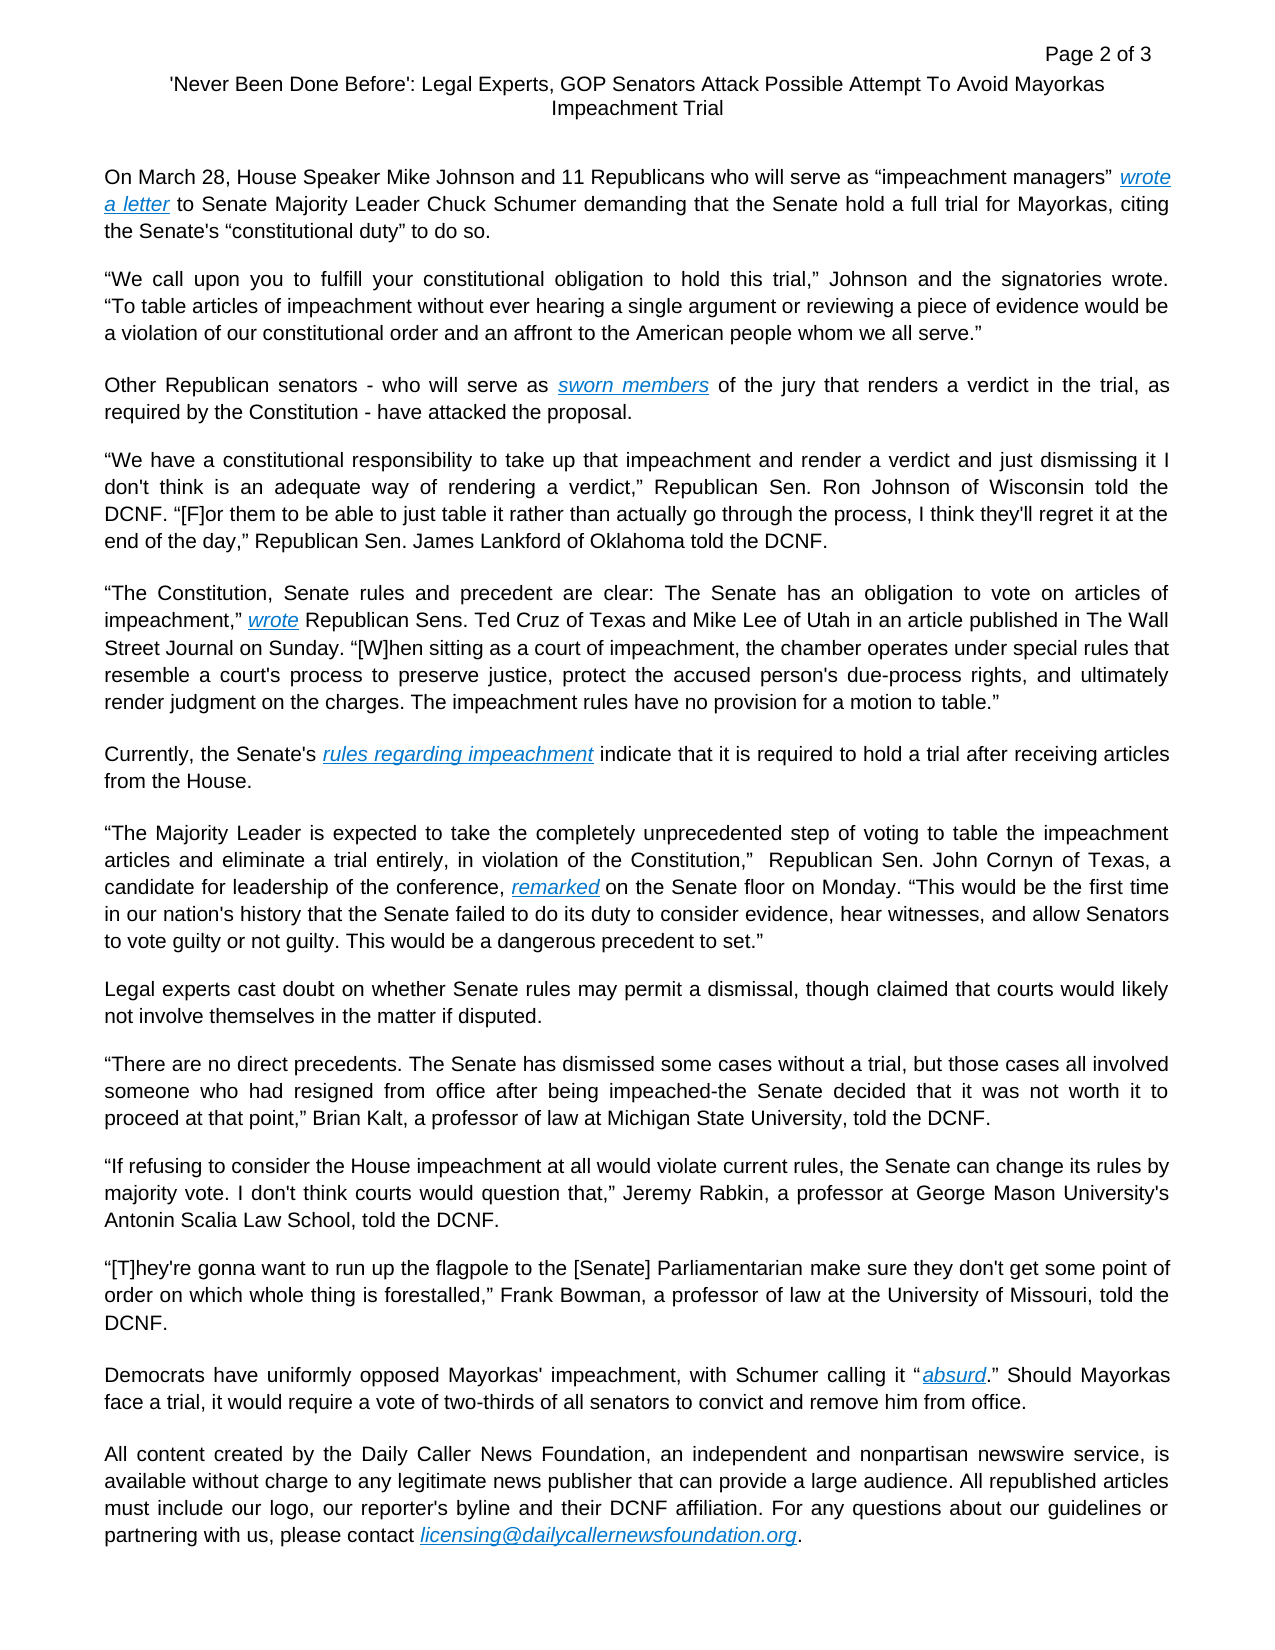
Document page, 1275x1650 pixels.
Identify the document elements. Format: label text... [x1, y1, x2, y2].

text “[T]hey're gonna want to run up the flagpole to the [Senate] Parliamentarian make sure they don't get some point of order on which whole thing is forestalled,” Frank Bowman, a professor of law at the University of Missouri, told the DCNF. [104, 1253, 1171, 1334]
text “We have a constitutional responsibility to take up that impeachment and render a verdict and just dismissing it I don't think is an adequate way of rendering a verdict,” Republican Sen. Ron Johnson of Wisconsin told the DCNF. “[F]or them to be able to just table it rather than actually go through the process, I think they'll regret it at the end of the day,” Republican Sen. James Lankford of Oklahoma told the DCNF. [104, 445, 1171, 553]
text “We call upon you to fulfill your constitutional obligation to hold this trial,” Johnson and the signatories wrote. “To table articles of impeachment without ever hearing a single argument or reviewing a piece of evidence would be a violation of our constitutional order and an affront to the American people whom we all serve.” [104, 263, 1171, 345]
text “The Majority Leader is expected to take the completely unprecedented step of voting to table the impeachment articles and eliminate a trial entirely, in violation of the Constitution,” Republican Sen. John Cornyn of Texas, a candidate for leadership of the conference, remarked on the Senate floor on Monday. “This would be the first time in our nation's history that the Senate failed to do its duty to consider evidence, hear witnesses, and allow Senators to vote guilty or not guilty. This would be a dangerous precedent to set.” [104, 818, 1171, 953]
text Democrats have uniformly opposed Mayorkas' impeachment, with Schumer calling it “absurd.” Should Mayorkas face a trial, it would require a vote of two-thirds of all senators to convict and remove him from office. [104, 1359, 1171, 1413]
text On March 28, House Speaker Mike Johnson and 11 Republicans who will serve as “impeachment managers” wrote a letter to Senate Majority Leader Chuck Schumer demanding that the Senate hold a full trial for Mayorkas, citing the Senate's “constitutional duty” to do so. [104, 161, 1171, 243]
text “If refusing to consider the House impeachment at all would violate current rules, the Senate can change its rules by majority vote. I don't think courts would question that,” Jeremy Rabkin, a professor at George Mason University's Antonin Scalia Law School, told the DCNF. [104, 1151, 1171, 1232]
text “The Constitution, Senate rules and precedent are clear: The Senate has an obligation to vote on articles of impeachment,” wrote Republican Sens. Ted Cruz of Texas and Mike Lee of Utah in an article published in The Wall Street Journal on Sunday. “[W]hen sitting as a court of impeachment, the chamber operates under special rules that resemble a court's process to preserve justice, protect the accused person's due-process rights, and ultimately render judgment on the charges. The impeachment rules have no provision for a motion to table.” [104, 578, 1171, 713]
text Other Republican senators - who will serve as sworn members of the jury that renders a verdict in the trial, as required by the Constitution - have attacked the proposal. [104, 370, 1171, 424]
text Currently, the Senate's rules regarding impeachment indicate that it is required to hold a trial after receiving articles from the House. [104, 738, 1171, 793]
text All content created by the Daily Caller News Foundation, an independent and nonpartisan newswire service, is available without charge to any legitimate news publisher that can provide a large audience. All republished articles must include our logo, our reporter's byline and their DCNF affiliation. For any questions about our guidelines or partnering with us, please contact licensing@dailycallernewsfoundation.org. [104, 1438, 1171, 1547]
text Legal experts cast doubt on whether Senate rules may permit a dismissal, though claimed that courts would likely not involve themselves in the matter if disputed. [104, 974, 1171, 1028]
text “There are no direct precedents. The Senate has dismissed some cases without a trial, but those cases all involved someone who had resigned from office after being impeached-the Senate decided that it was not worth it to proceed at that point,” Brian Kalt, a professor of law at Michigan State University, told the DCNF. [104, 1049, 1171, 1130]
